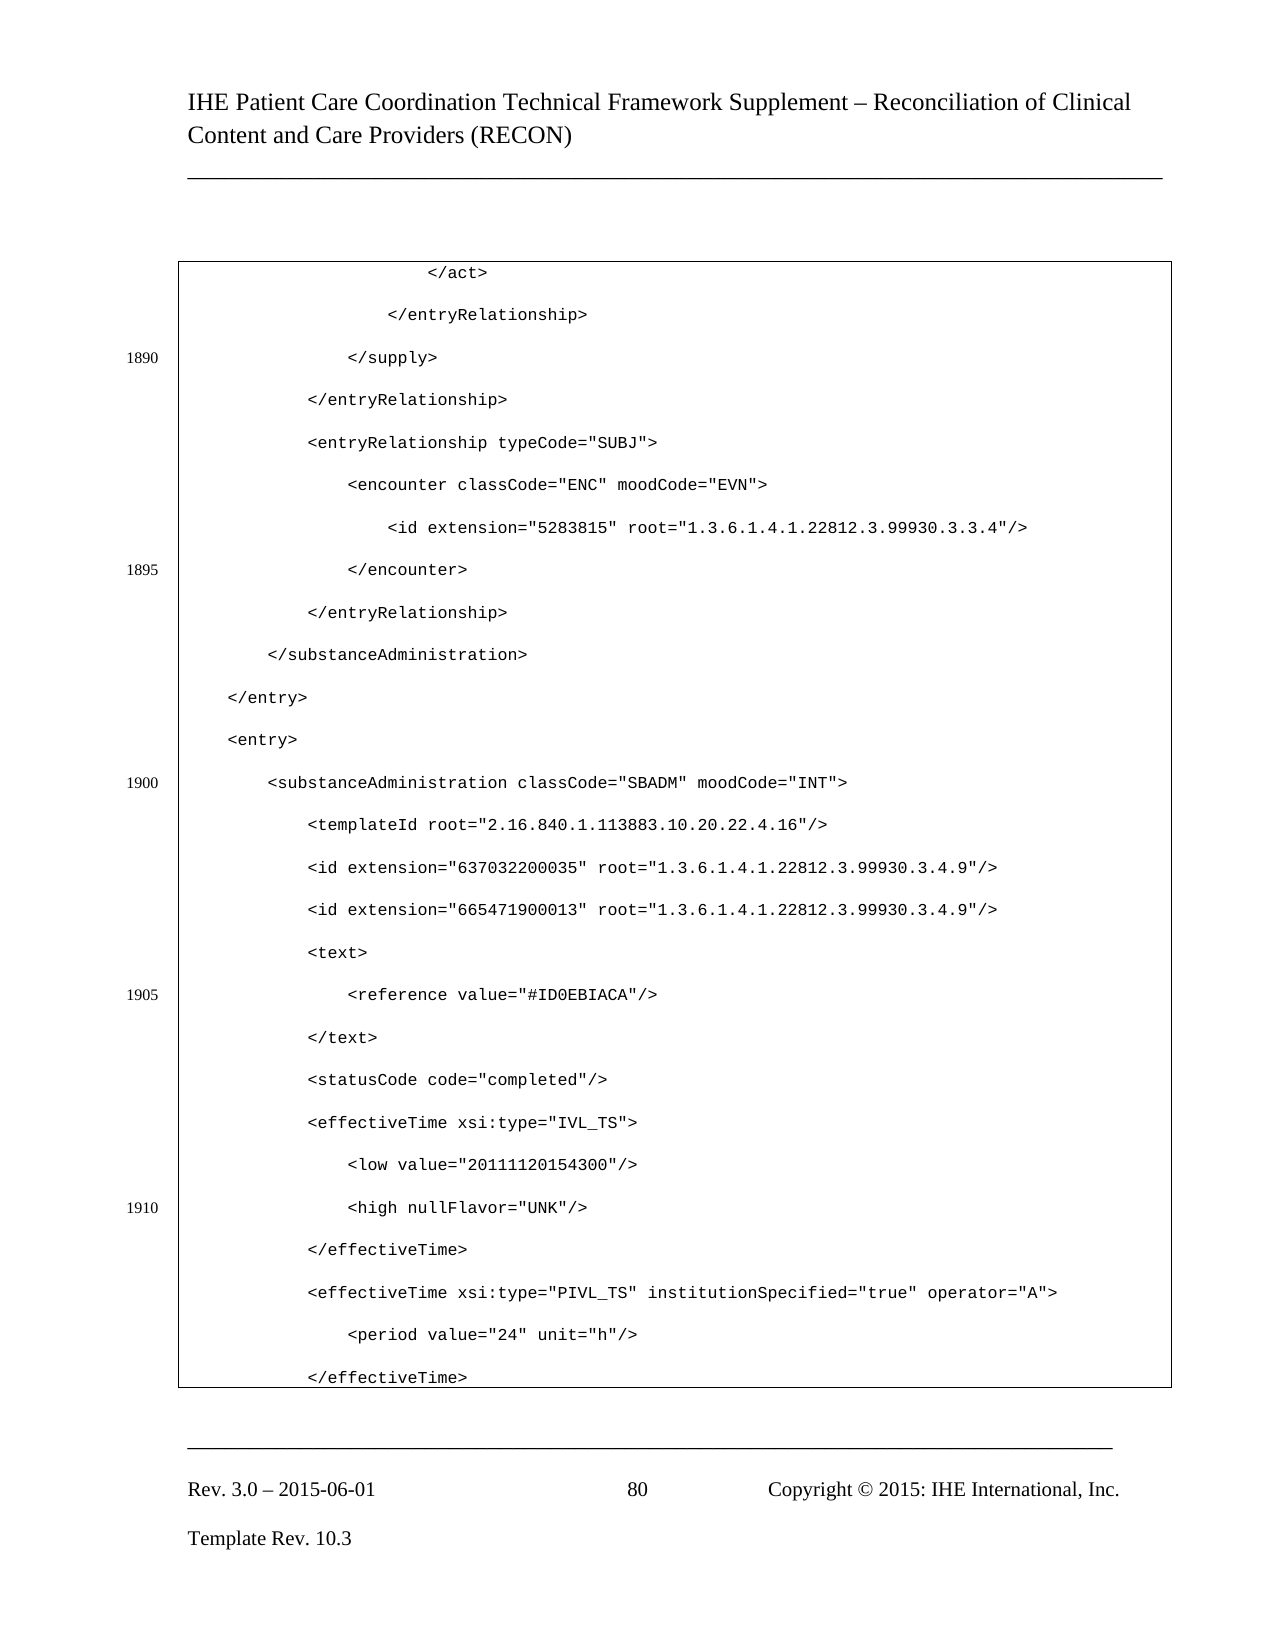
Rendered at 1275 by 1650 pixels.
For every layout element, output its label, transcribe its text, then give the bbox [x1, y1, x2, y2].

text <templateId root="2.16.840.1.113883.10.20.22.4.16"/> [179, 814, 1171, 836]
text </text> [179, 1026, 1171, 1048]
text <statusCode code="completed"/> [179, 1069, 1171, 1091]
text </supply> [179, 346, 1171, 368]
text <text> [179, 941, 1171, 963]
text <high nullFlavor="UNK"/> [179, 1196, 1171, 1218]
text </encounter> [179, 559, 1171, 581]
text <id extension="5283815" root="1.3.6.1.4.1.22812.3.99930.3.3.4"/> [179, 516, 1171, 538]
text <id extension="637032200035" root="1.3.6.1.4.1.22812.3.99930.3.4.9"/> [179, 856, 1171, 878]
text <effectiveTime xsi:type="PIVL_TS" institutionSpecified="true" operator="A"> [179, 1281, 1171, 1303]
text </substanceAdministration> [179, 644, 1171, 666]
text <encounter classCode="ENC" moodCode="EVN"> [179, 474, 1171, 496]
text </entryRelationship> [179, 304, 1171, 326]
text <entry> [179, 729, 1171, 751]
text <entryRelationship typeCode="SUBJ"> [179, 431, 1171, 453]
text </entry> [179, 686, 1171, 708]
text <low value="20111120154300"/> [179, 1154, 1171, 1176]
text <period value="24" unit="h"/> [179, 1324, 1171, 1346]
text <effectiveTime xsi:type="IVL_TS"> [179, 1111, 1171, 1133]
text </effectiveTime> [179, 1239, 1171, 1261]
text <id extension="665471900013" root="1.3.6.1.4.1.22812.3.99930.3.4.9"/> [179, 899, 1171, 921]
text </entryRelationship> [179, 601, 1171, 623]
text </entryRelationship> [179, 389, 1171, 411]
text </act> [179, 262, 1171, 283]
text </effectiveTime> [179, 1366, 1171, 1387]
text <reference value="#ID0EBIACA"/> [179, 984, 1171, 1006]
text <substanceAdministration classCode="SBADM" moodCode="INT"> [179, 771, 1171, 793]
